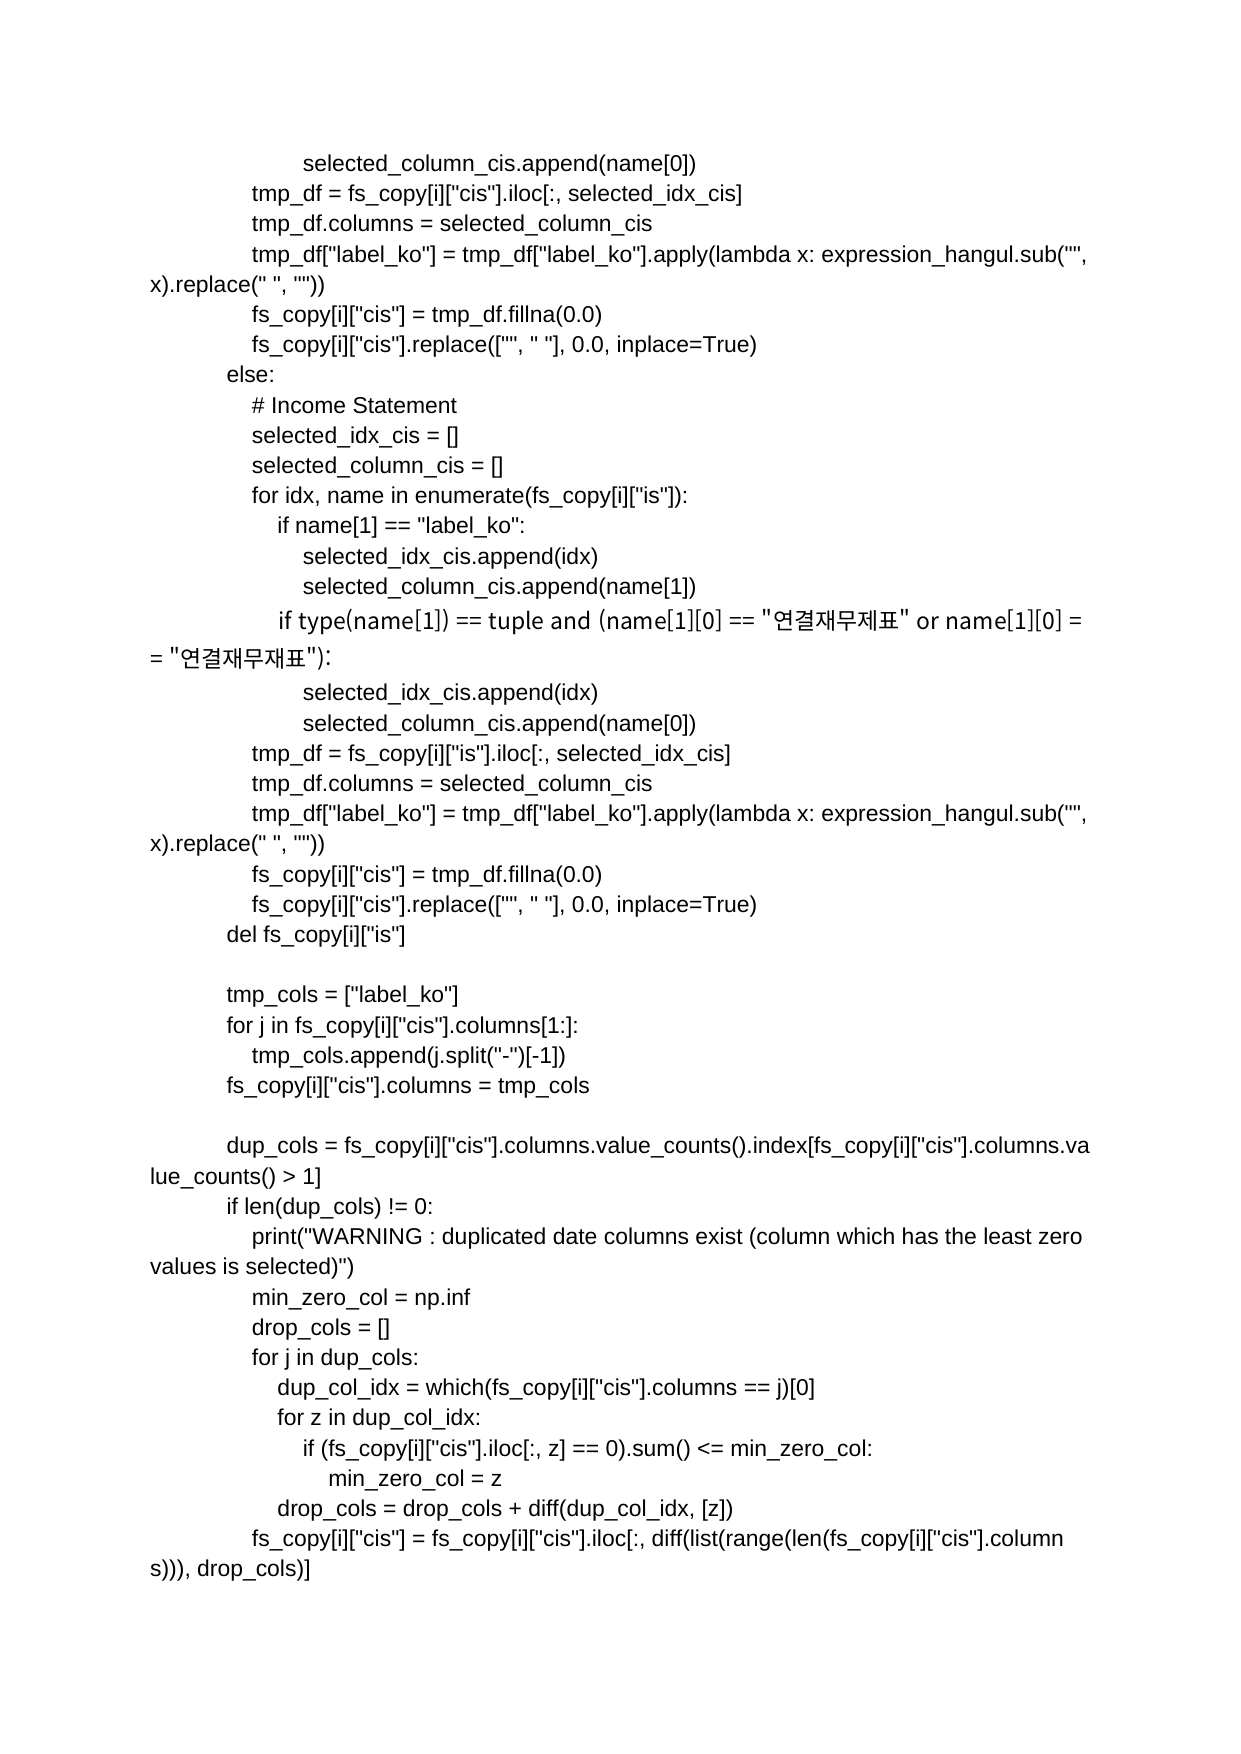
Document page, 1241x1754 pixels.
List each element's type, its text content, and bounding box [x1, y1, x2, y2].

text tmp_cols = ["label_ko"] [150, 981, 1090, 1008]
text fs_copy[i]["cis"] = tmp_df.fillna(0.0) [150, 861, 1090, 887]
text dup_col_idx = which(fs_copy[i]["cis"].columns == j)[0] [150, 1374, 1090, 1401]
text print("WARNING : duplicated date columns exist (column which has the least zero values is selected)") [150, 1223, 1090, 1280]
text else: [150, 361, 1090, 388]
text for z in dup_col_idx: [150, 1404, 1090, 1431]
text selected_column_cis = [] [150, 452, 1090, 478]
text if name[1] == "label_ko": [150, 512, 1090, 539]
text fs_copy[i]["cis"].replace(["", " "], 0.0, inplace=True) [150, 331, 1090, 358]
text selected_column_cis.append(name[0]) [150, 709, 1090, 736]
text for idx, name in enumerate(fs_copy[i]["is"]): [150, 482, 1090, 509]
text del fs_copy[i]["is"] [150, 921, 1090, 947]
text for j in dup_cols: [150, 1344, 1090, 1370]
text # Income Statement [150, 392, 1090, 418]
text drop_cols = [] [150, 1314, 1090, 1340]
text tmp_df["label_ko"] = tmp_df["label_ko"].apply(lambda x: expression_hangul.sub("", x).replace(" ", "")) [150, 241, 1090, 297]
text fs_copy[i]["cis"].columns = tmp_cols [150, 1072, 1090, 1098]
text tmp_df = fs_copy[i]["cis"].iloc[:, selected_idx_cis] [150, 180, 1090, 207]
text for j in fs_copy[i]["cis"].columns[1:]: [150, 1012, 1090, 1038]
text tmp_df = fs_copy[i]["is"].iloc[:, selected_idx_cis] [150, 740, 1090, 766]
text selected_idx_cis = [] [150, 422, 1090, 448]
text fs_copy[i]["cis"] = tmp_df.fillna(0.0) [150, 301, 1090, 327]
text selected_idx_cis.append(idx) [150, 679, 1090, 706]
text selected_idx_cis.append(idx) [150, 543, 1090, 569]
text tmp_cols.append(j.split("-")[-1]) [150, 1042, 1090, 1068]
text tmp_df.columns = selected_column_cis [150, 770, 1090, 796]
text if len(dup_cols) != 0: [150, 1193, 1090, 1219]
text min_zero_col = np.inf [150, 1283, 1090, 1310]
text tmp_df.columns = selected_column_cis [150, 210, 1090, 237]
text selected_column_cis.append(name[0]) [150, 150, 1090, 176]
text if type(name[1]) == tuple and (name[1][0] == "연결재무제표" or name[1][0] == "연결재무재표"): [150, 603, 1090, 674]
text dup_cols = fs_copy[i]["cis"].columns.value_counts().index[fs_copy[i]["cis"].columns.value_counts() > 1] [150, 1132, 1090, 1189]
text min_zero_col = z [150, 1465, 1090, 1491]
text selected_column_cis.append(name[1]) [150, 573, 1090, 599]
text drop_cols = drop_cols + diff(dup_col_idx, [z]) [150, 1495, 1090, 1521]
text tmp_df["label_ko"] = tmp_df["label_ko"].apply(lambda x: expression_hangul.sub("", x).replace(" ", "")) [150, 800, 1090, 857]
text fs_copy[i]["cis"] = fs_copy[i]["cis"].iloc[:, diff(list(range(len(fs_copy[i]["cis"].columns))), drop_cols)] [150, 1525, 1090, 1582]
text if (fs_copy[i]["cis"].iloc[:, z] == 0).sum() <= min_zero_col: [150, 1434, 1090, 1461]
text fs_copy[i]["cis"].replace(["", " "], 0.0, inplace=True) [150, 891, 1090, 917]
